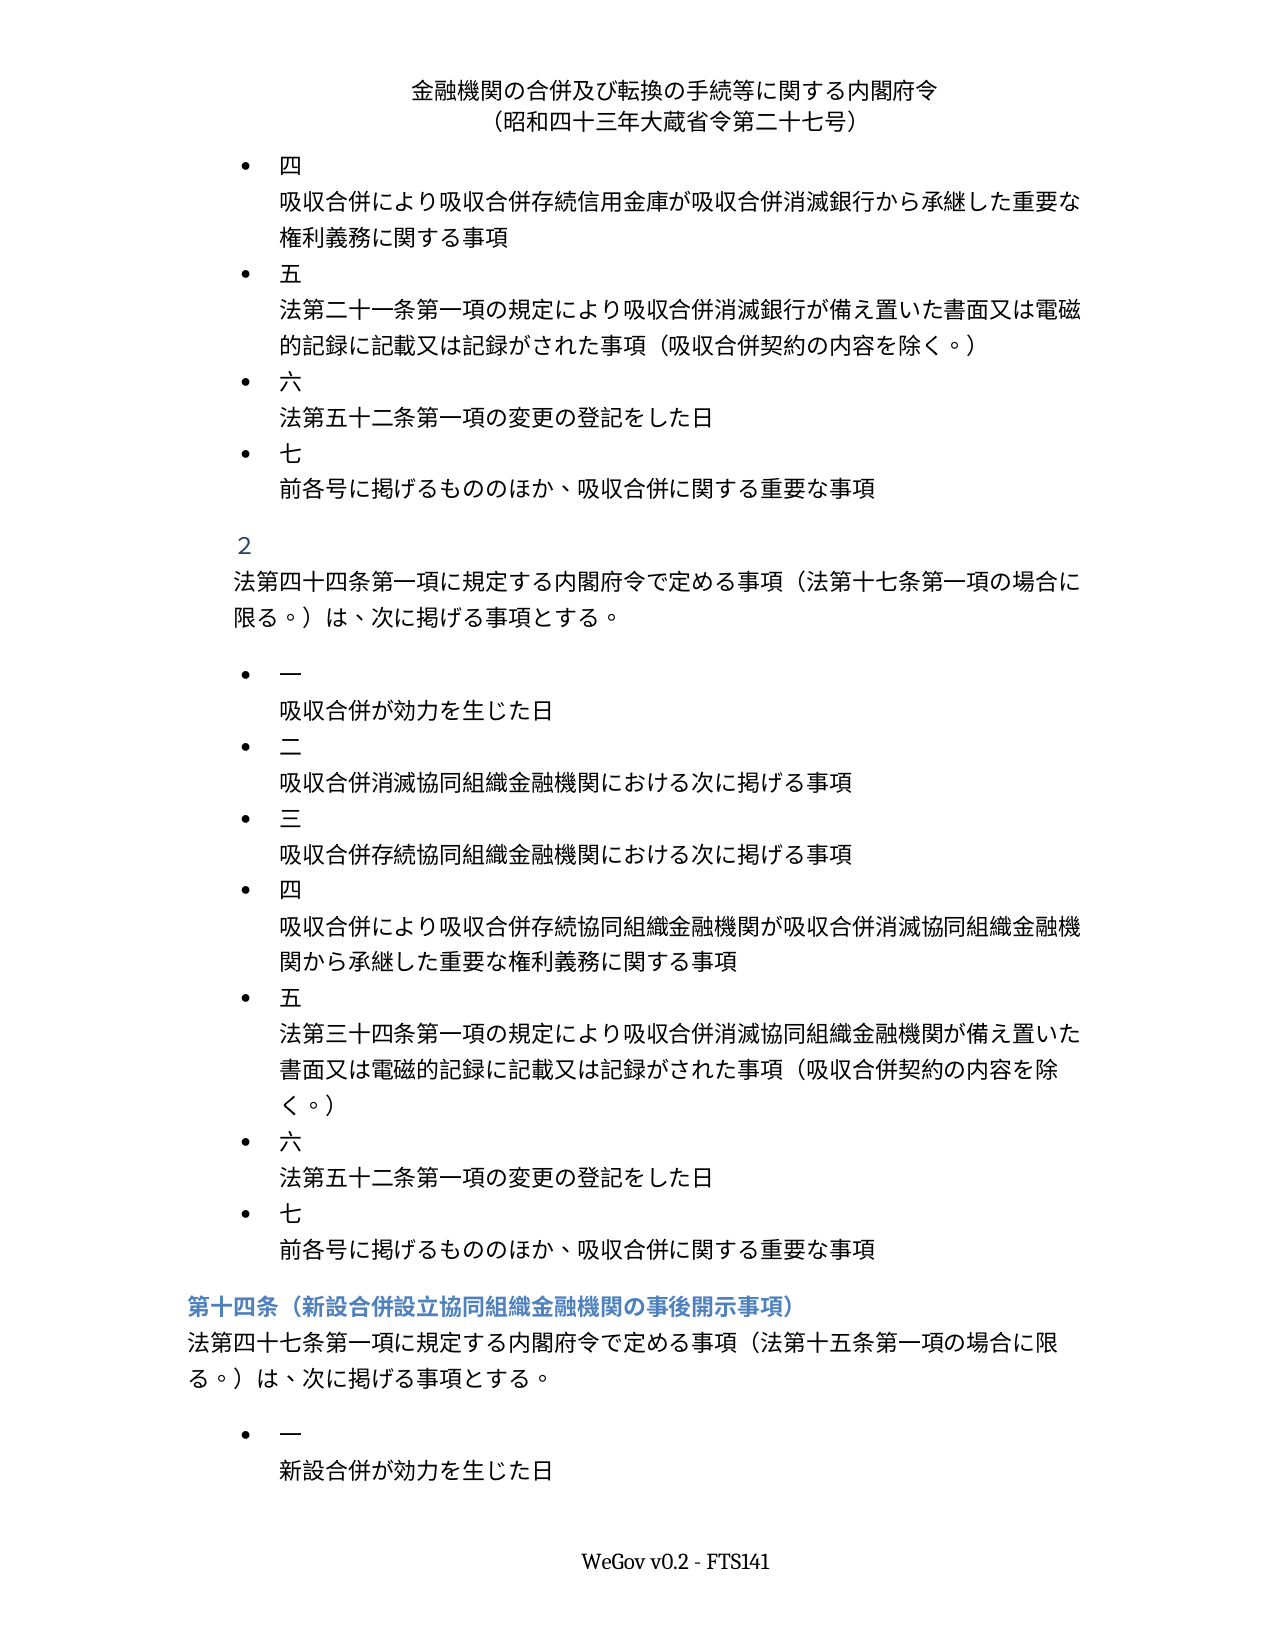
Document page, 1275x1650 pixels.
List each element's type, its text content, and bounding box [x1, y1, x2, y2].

text 法第四十七条第一項に規定する内閣府令で定める事項（法第十五条第一項の場合に限る。）は、次に掲げる事項とする。 [187, 1327, 1087, 1394]
subtitle 第十四条（新設合併設立協同組織金融機関の事後開示事項） [187, 1291, 1087, 1322]
list 二 吸収合併消滅協同組織金融機関における次に掲げる事項 [242, 731, 1087, 798]
list 五 法第二十一条第一項の規定により吸収合併消滅銀行が備え置いた書面又は電磁的記録に記載又は記録がされた事項（吸収合併契約の内容を除く。） [242, 258, 1087, 361]
subtitle ２ [233, 530, 1087, 561]
list 一 新設合併が効力を生じた日 [242, 1419, 1087, 1486]
list 七 前各号に掲げるもののほか、吸収合併に関する重要な事項 [242, 437, 1087, 505]
list 三 吸収合併存続協同組織金融機関における次に掲げる事項 [242, 803, 1087, 870]
list 四 吸収合併により吸収合併存続協同組織金融機関が吸収合併消滅協同組織金融機関から承継した重要な権利義務に関する事項 [242, 874, 1087, 978]
list 五 法第三十四条第一項の規定により吸収合併消滅協同組織金融機関が備え置いた書面又は電磁的記録に記載又は記録がされた事項（吸収合併契約の内容を除く。） [242, 982, 1087, 1121]
list 一 吸収合併が効力を生じた日 [242, 659, 1087, 726]
text 法第四十四条第一項に規定する内閣府令で定める事項（法第十七条第一項の場合に限る。）は、次に掲げる事項とする。 [233, 566, 1087, 633]
list 七 前各号に掲げるもののほか、吸収合併に関する重要な事項 [242, 1198, 1087, 1265]
list 六 法第五十二条第一項の変更の登記をした日 [242, 366, 1087, 433]
list 四 吸収合併により吸収合併存続信用金庫が吸収合併消滅銀行から承継した重要な権利義務に関する事項 [242, 150, 1087, 253]
list 六 法第五十二条第一項の変更の登記をした日 [242, 1126, 1087, 1193]
